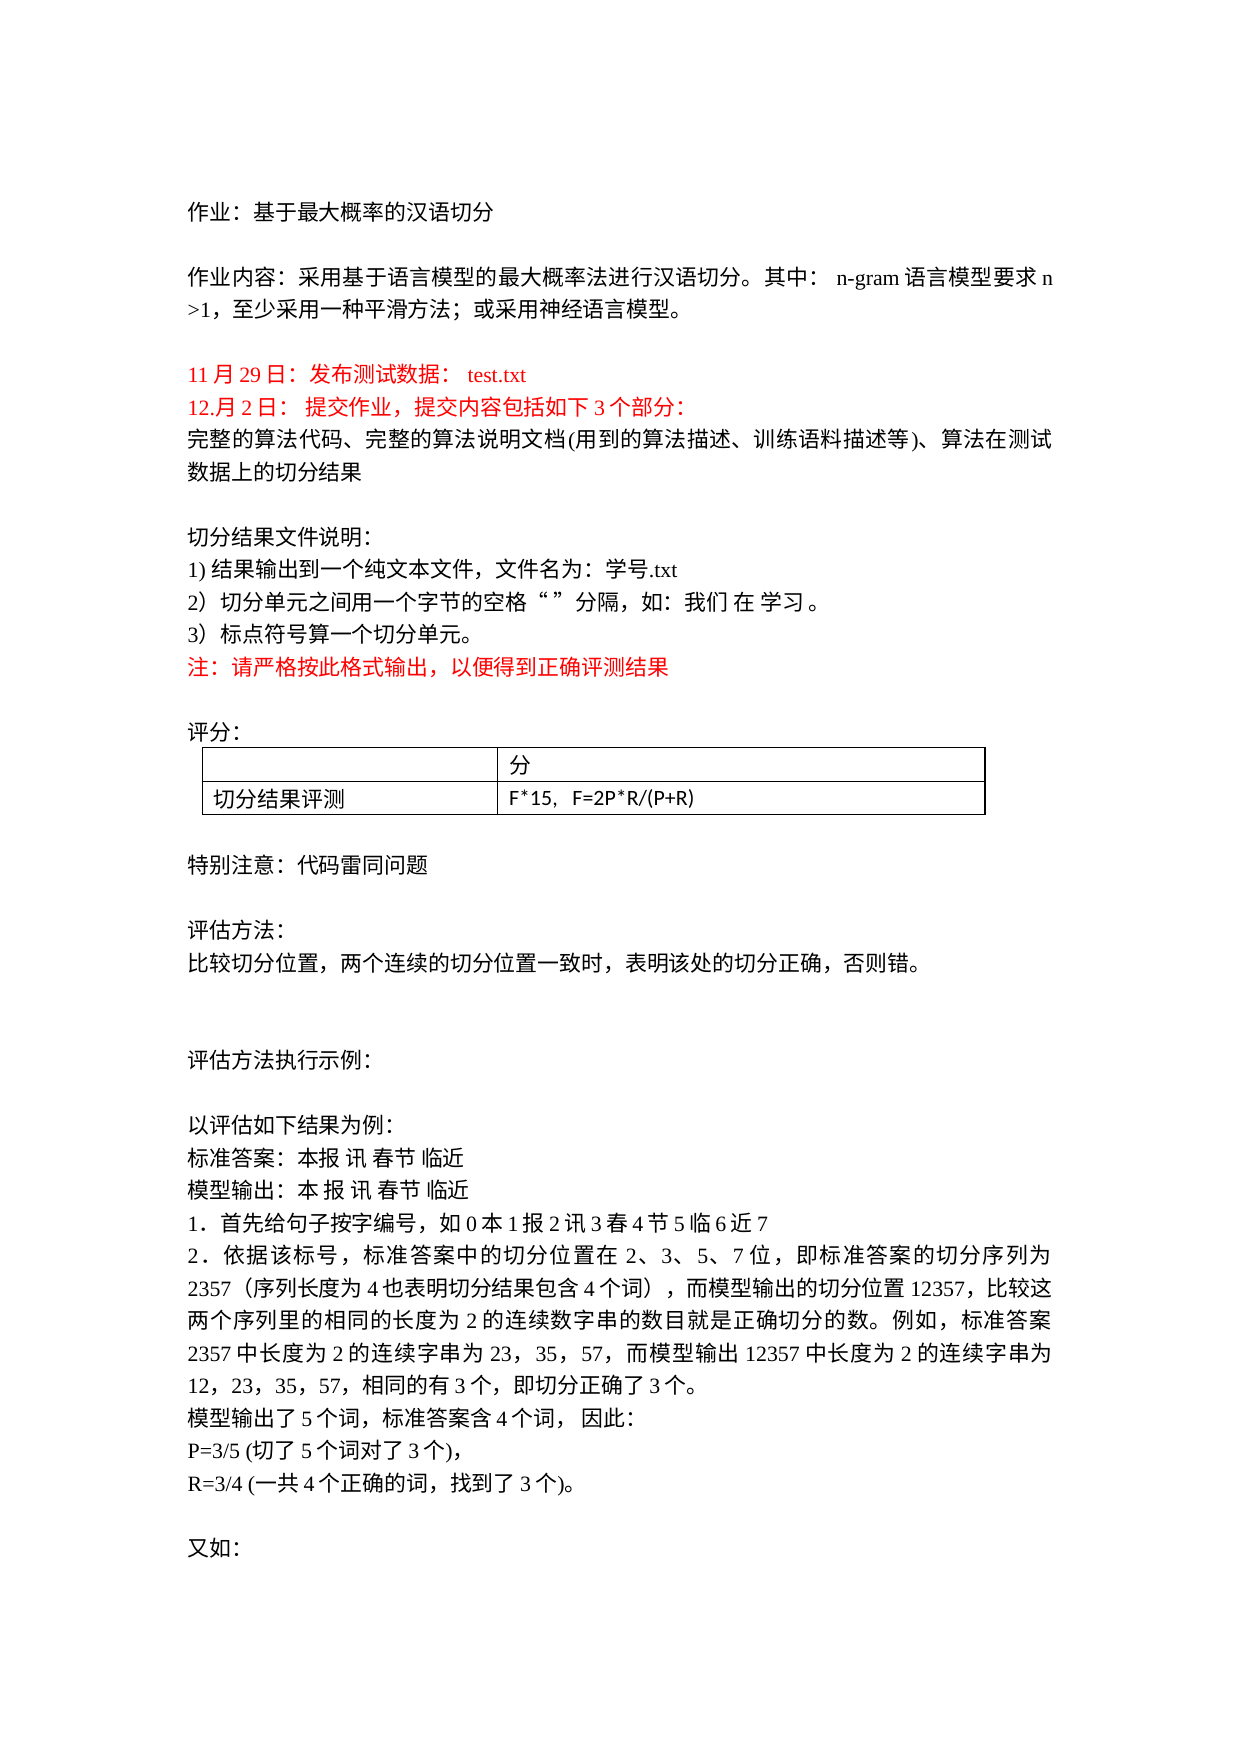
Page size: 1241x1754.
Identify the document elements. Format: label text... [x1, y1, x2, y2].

text 11月29日：发布测试数据： test.txt [187, 357, 1053, 389]
text 注：请严格按此格式输出，以便得到正确评测结果 [187, 649, 1053, 682]
text 3）标点符号算一个切分单元。 [187, 617, 1053, 649]
text P=3/5 (切了5个词对了3个)， [187, 1433, 1053, 1465]
text R=3/4 (一共4个正确的词，找到了3个)。 [187, 1465, 1053, 1498]
table_cell 切分结果评测 [203, 782, 497, 814]
text 作业：基于最大概率的汉语切分 [187, 194, 1053, 227]
text 评估方法： [187, 913, 1053, 945]
text 切分结果文件说明： [187, 519, 1053, 552]
table_header 分 [498, 748, 984, 781]
text 12.月2日： 提交作业，提交内容包括如下3个部分： [187, 389, 1053, 422]
text 1) 结果输出到一个纯文本文件，文件名为：学号.txt [187, 552, 1053, 584]
table_cell F*15, F=2P*R/(P+R) [498, 782, 984, 814]
table_header [203, 748, 497, 781]
text 评估方法执行示例： [187, 1043, 1053, 1075]
text 模型输出：本 报 讯 春节 临近 [187, 1173, 1053, 1205]
text 标准答案：本报 讯 春节 临近 [187, 1140, 1053, 1173]
text 评分： [187, 714, 1053, 747]
text 完整的算法代码、完整的算法说明文档(用到的算法描述、训练语料描述等)、算法在测试数据上的切分结果 [187, 422, 1053, 487]
text 1．首先给句子按字编号，如 0本1报2讯3春4节5临6近7 [187, 1205, 1053, 1238]
text 2）切分单元之间用一个字节的空格“ ”分隔，如：我们 在 学习 。 [187, 584, 1053, 617]
text 2．依据该标号，标准答案中的切分位置在2、3、5、7位，即标准答案的切分序列为2357（序列长度为4也表明切分结果包含4个词），而模型输出的切分位置12357，比较这两个序列里的相同的长度为2的连续数字串的数目就是正确切分的数。例如，标准答案2357中长度为2的连续字串为23，35，57，而模型输出12357中长度为2的连续字串为12，23，35，57，相同的有3个，即切分正确了3个。 [187, 1238, 1053, 1400]
text 比较切分位置，两个连续的切分位置一致时，表明该处的切分正确，否则错。 [187, 945, 1053, 978]
text 作业内容：采用基于语言模型的最大概率法进行汉语切分。其中： n-gram语言模型要求n >1，至少采用一种平滑方法；或采用神经语言模型。 [187, 259, 1053, 324]
text 模型输出了5个词，标准答案含4个词， 因此： [187, 1400, 1053, 1433]
text 特别注意：代码雷同问题 [187, 848, 1053, 880]
text 又如： [187, 1530, 1053, 1563]
text 以评估如下结果为例： [187, 1108, 1053, 1140]
